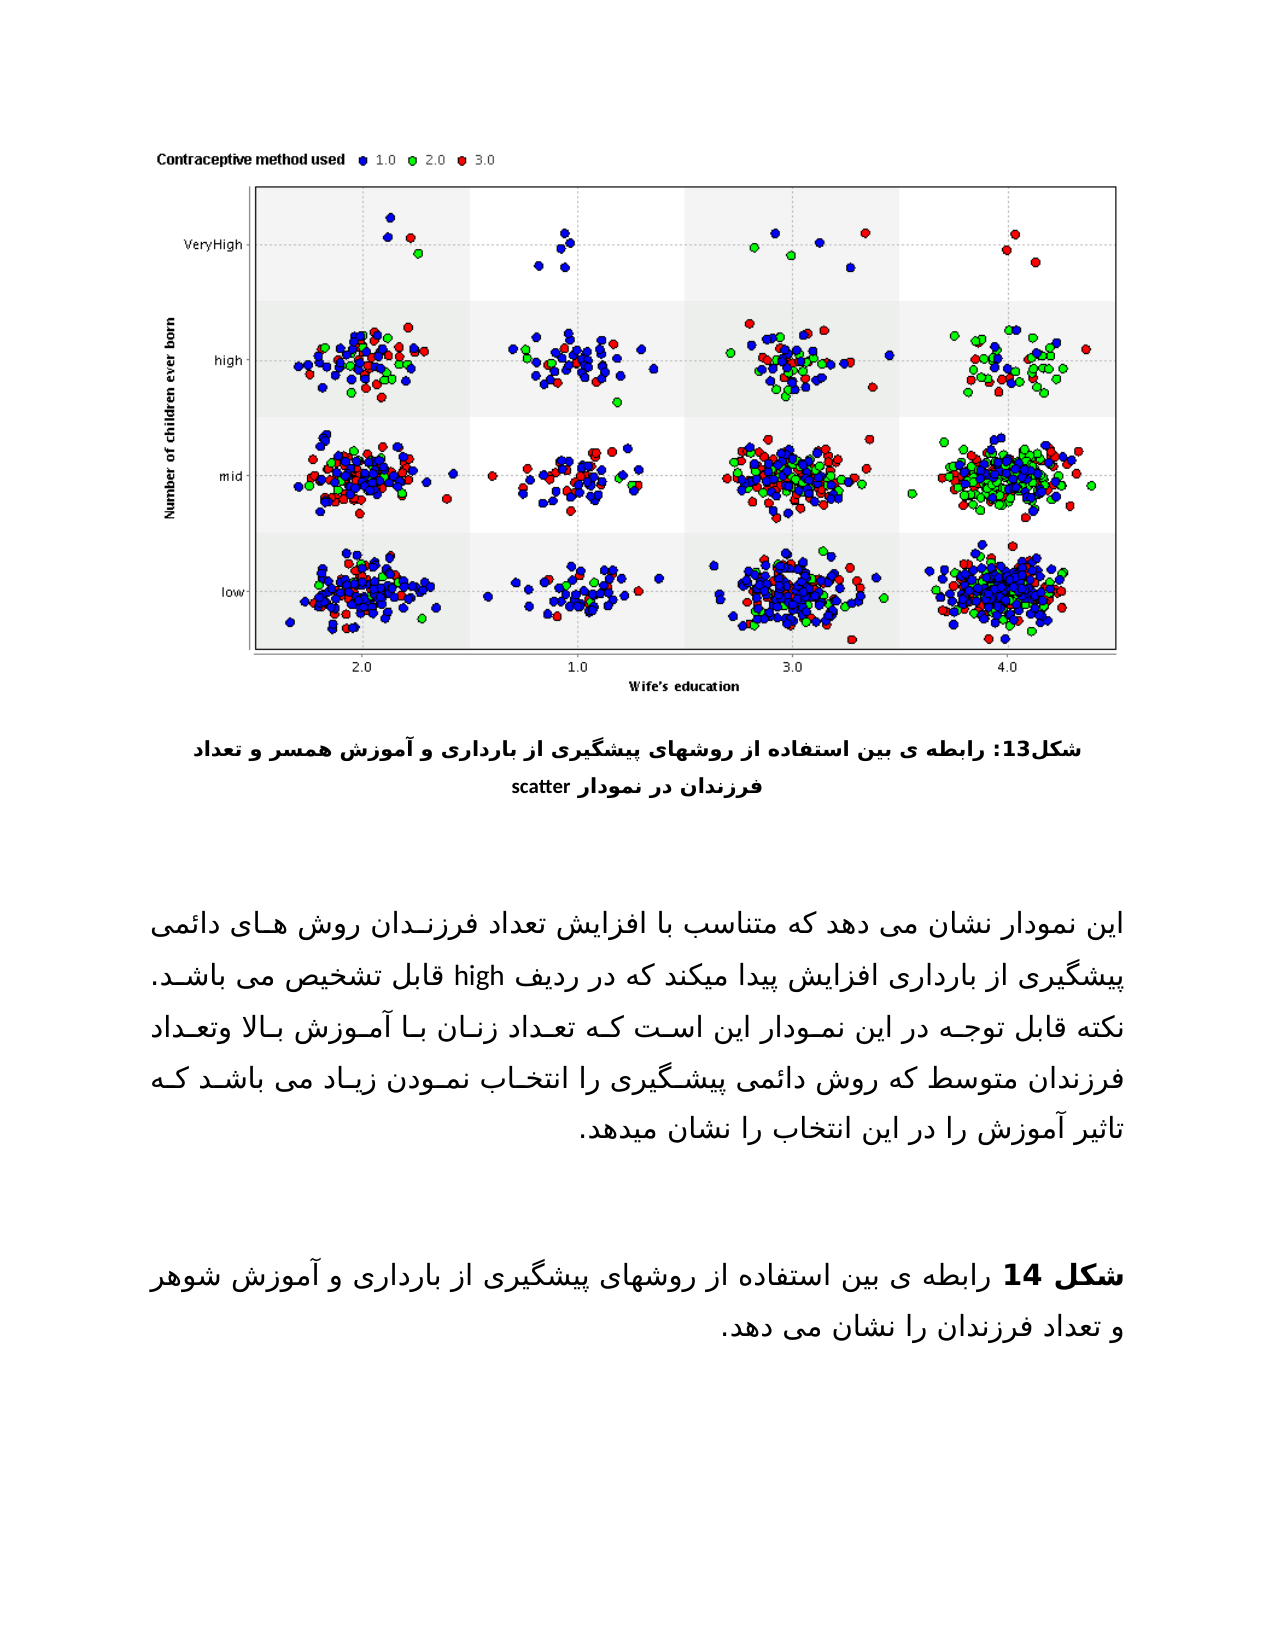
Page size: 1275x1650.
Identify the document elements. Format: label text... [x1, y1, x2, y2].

picture [150, 150, 1125, 702]
text شکل13: رابطه ی بین استفاده از روشهای پیشگیری از بارداری و آموزش همسر و تعداد فرزندان در نمودار scatter [150, 737, 1125, 799]
text شکل 14 رابطه ی بین استفاده از روشهای پیشگیری از بارداری و آموزش شوهر و تعداد فرزندان را نشان می دهد. [150, 1258, 1125, 1343]
text این نمودار نشان می دهد که متناسب با افزایش تعداد فرزندان روش های دائمی پیشگیری از بارداری افزایش پیدا میکند که در ردیف high قابل تشخیص می باشد. نکته قابل توجه در این نمودار این است که تعداد زنان با آموزش بالا وتعداد فرزندان متوسط که روش دائمی پیشگیری را انتخاب نمودن زیاد می باشد که تاثیر آموزش را در این انتخاب را نشان میدهد. [150, 906, 1125, 1146]
